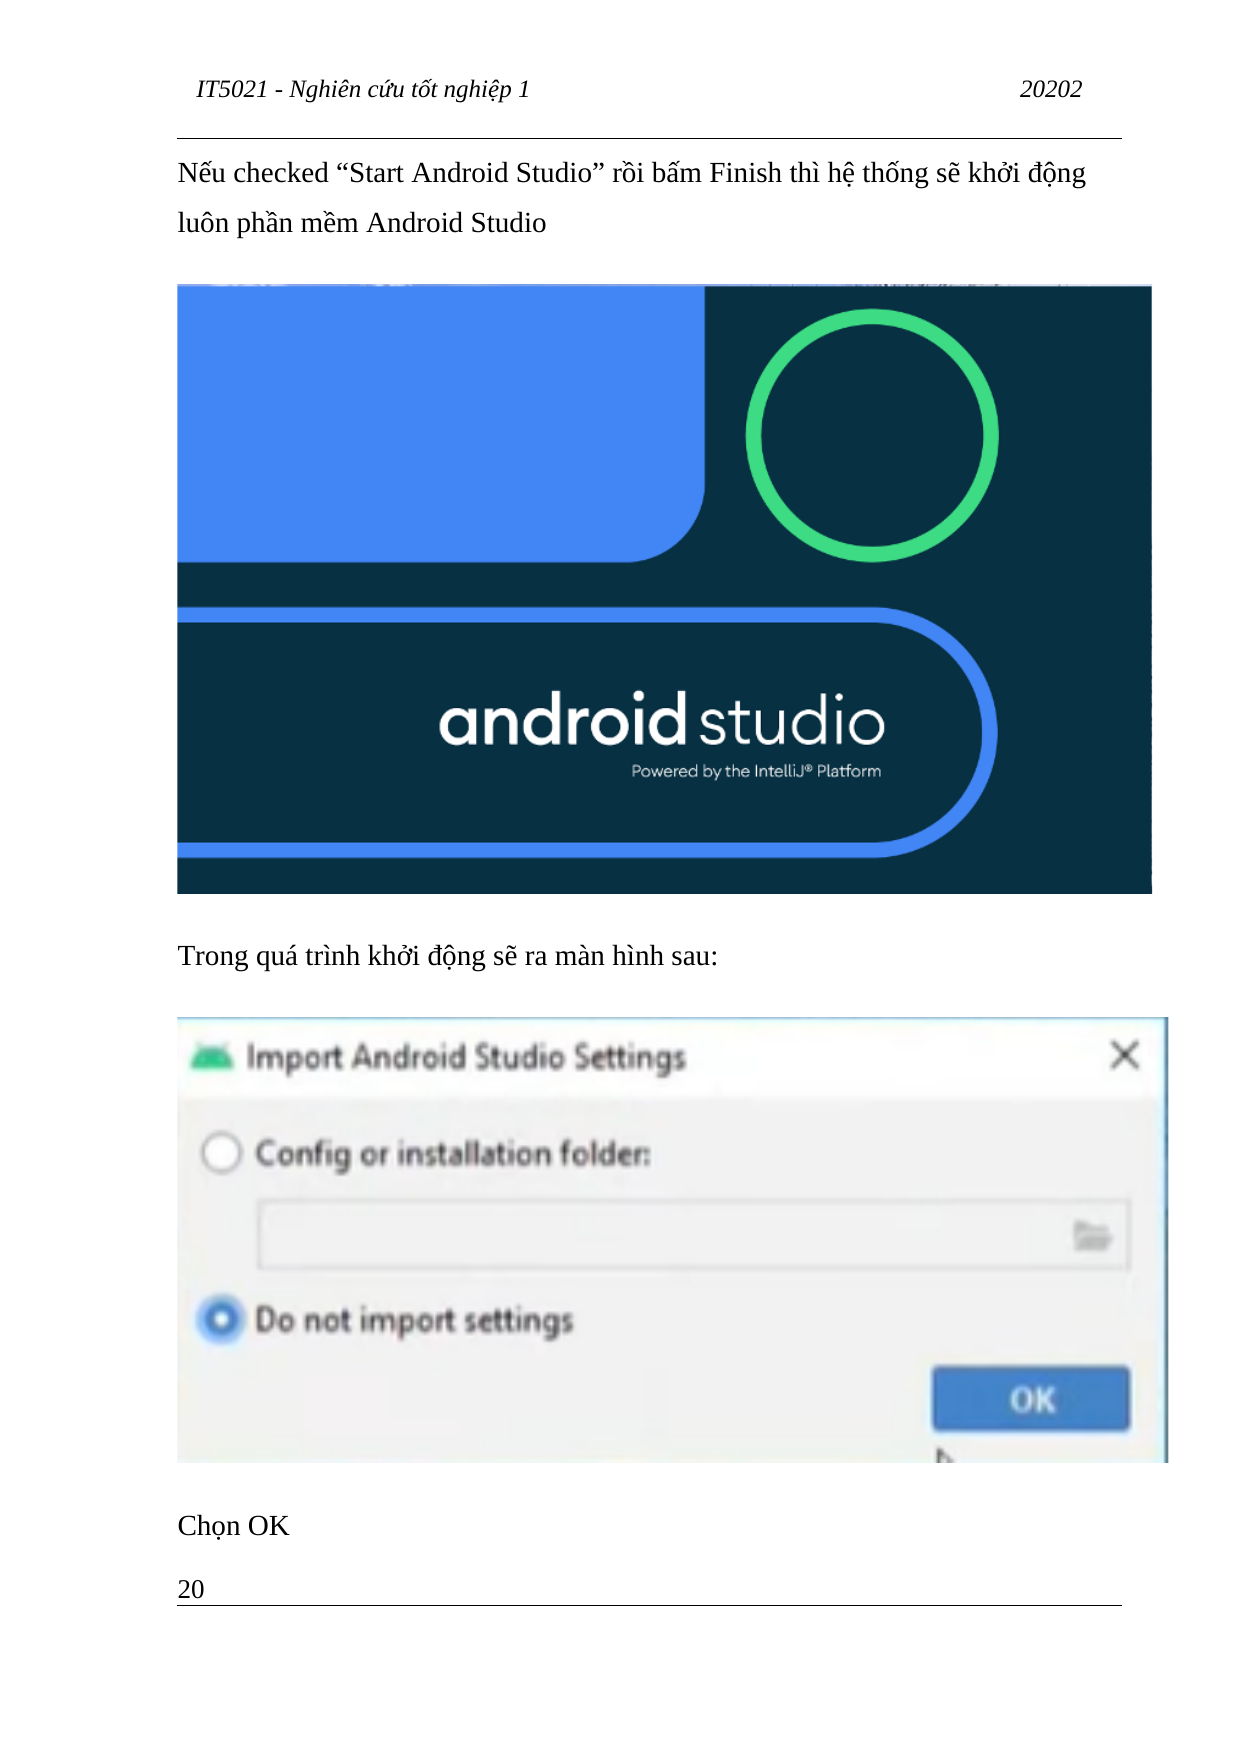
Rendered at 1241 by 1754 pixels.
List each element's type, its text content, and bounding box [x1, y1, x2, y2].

picture [177, 284, 1153, 894]
text Nếu checked “Start Android Studio” rồi bấm Finish thì hệ thống sẽ khởi động luôn phần mềm Android Studio [177, 155, 1122, 239]
picture [177, 1017, 1169, 1463]
text Trong quá trình khởi động sẽ ra màn hình sau: [177, 938, 1122, 972]
text Chọn OK [177, 1508, 1122, 1541]
